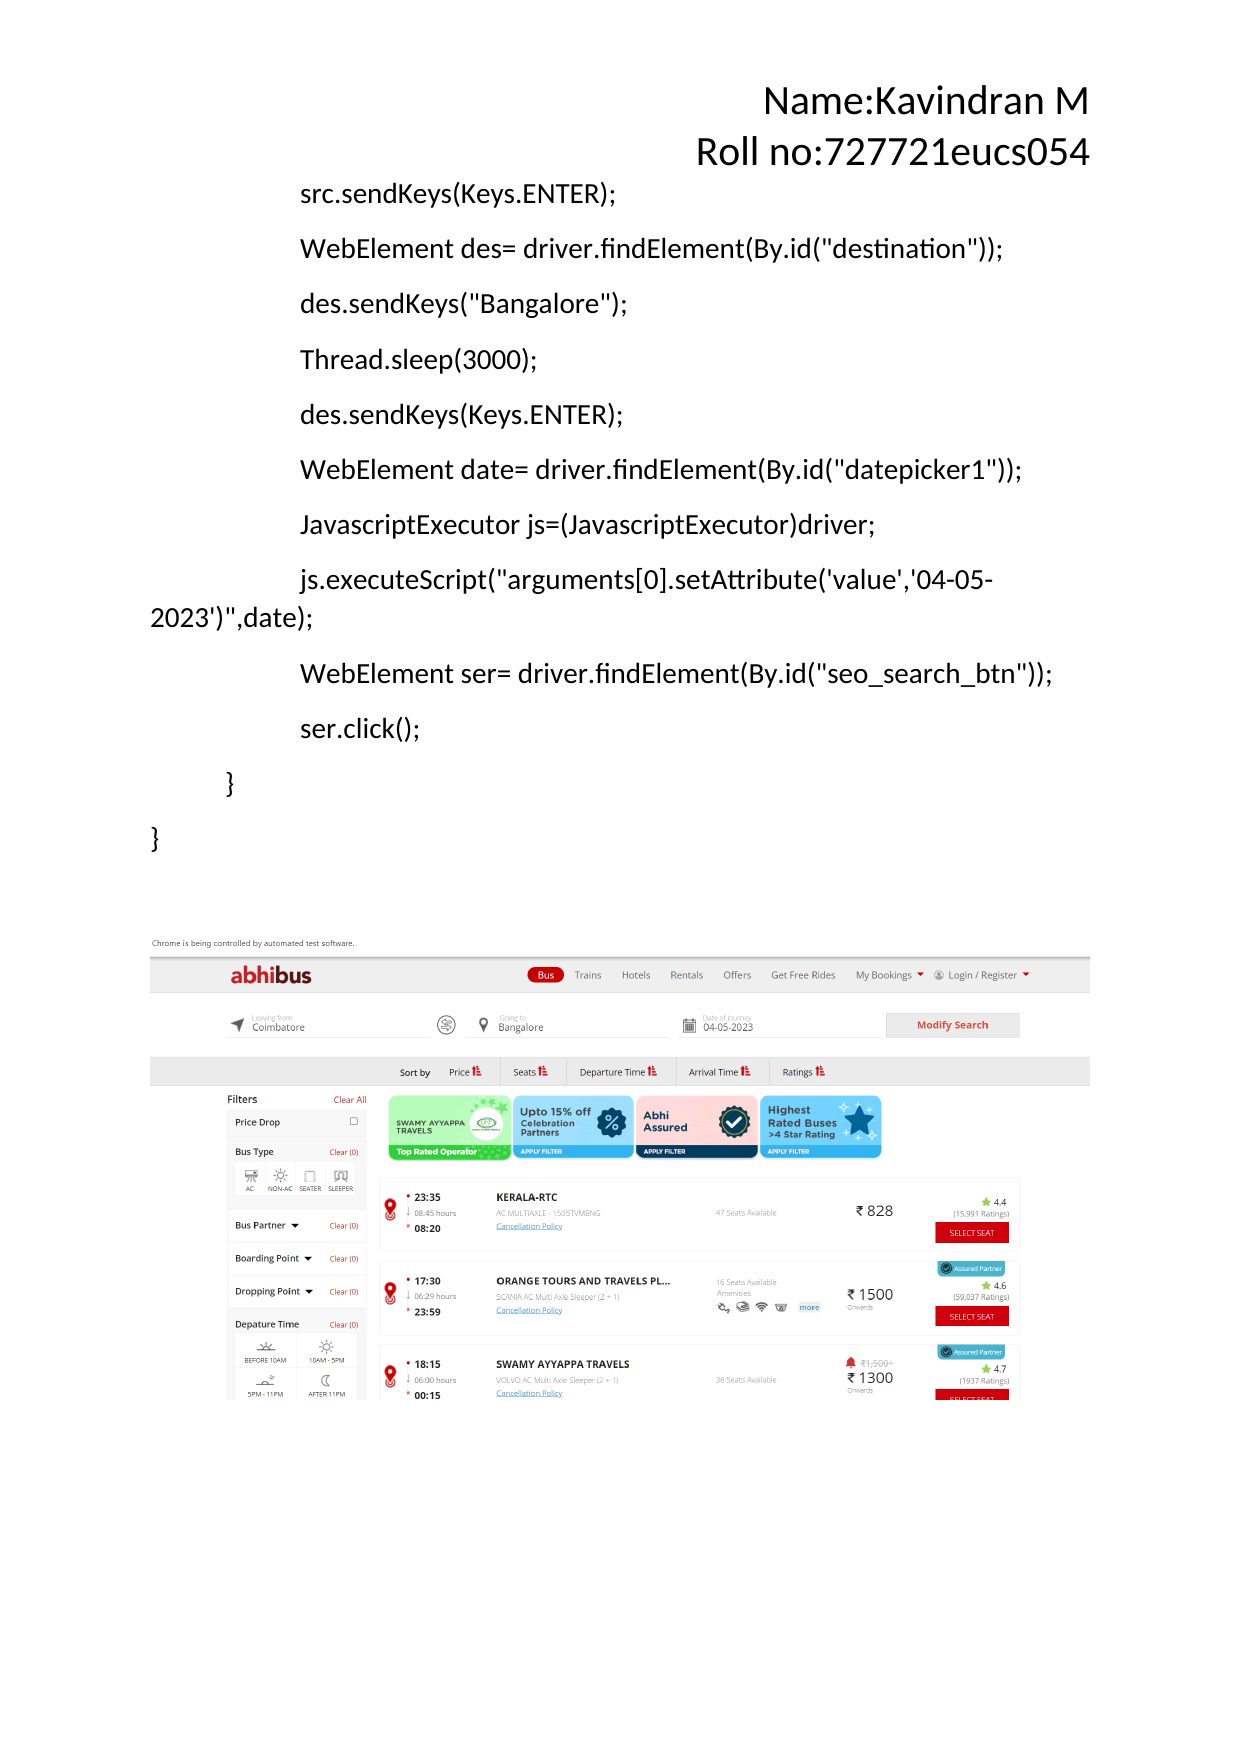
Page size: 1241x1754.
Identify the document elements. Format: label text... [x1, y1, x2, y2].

picture [150, 930, 1091, 1400]
text WebElement date= driver.findElement(By.id("datepicker1")); [150, 451, 1090, 487]
text des.sendKeys("Bangalore"); [150, 286, 1090, 321]
text src.sendKeys(Keys.ENTER); [150, 175, 1090, 211]
text WebElement ser= driver.findElement(By.id("seo_search_btn")); [150, 655, 1090, 690]
text } [150, 820, 1090, 856]
text ser.click(); [150, 710, 1090, 745]
text Thread.sleep(3000); [150, 341, 1090, 376]
text JavascriptExecutor js=(JavascriptExecutor)driver; [150, 506, 1090, 542]
text } [150, 765, 1090, 801]
text js.executeScript("arguments[0].setAttribute('value','04-05-2023')",date); [150, 561, 1090, 635]
text WebElement des= driver.findElement(By.id("destination")); [150, 231, 1090, 266]
text des.sendKeys(Keys.ENTER); [150, 396, 1090, 431]
